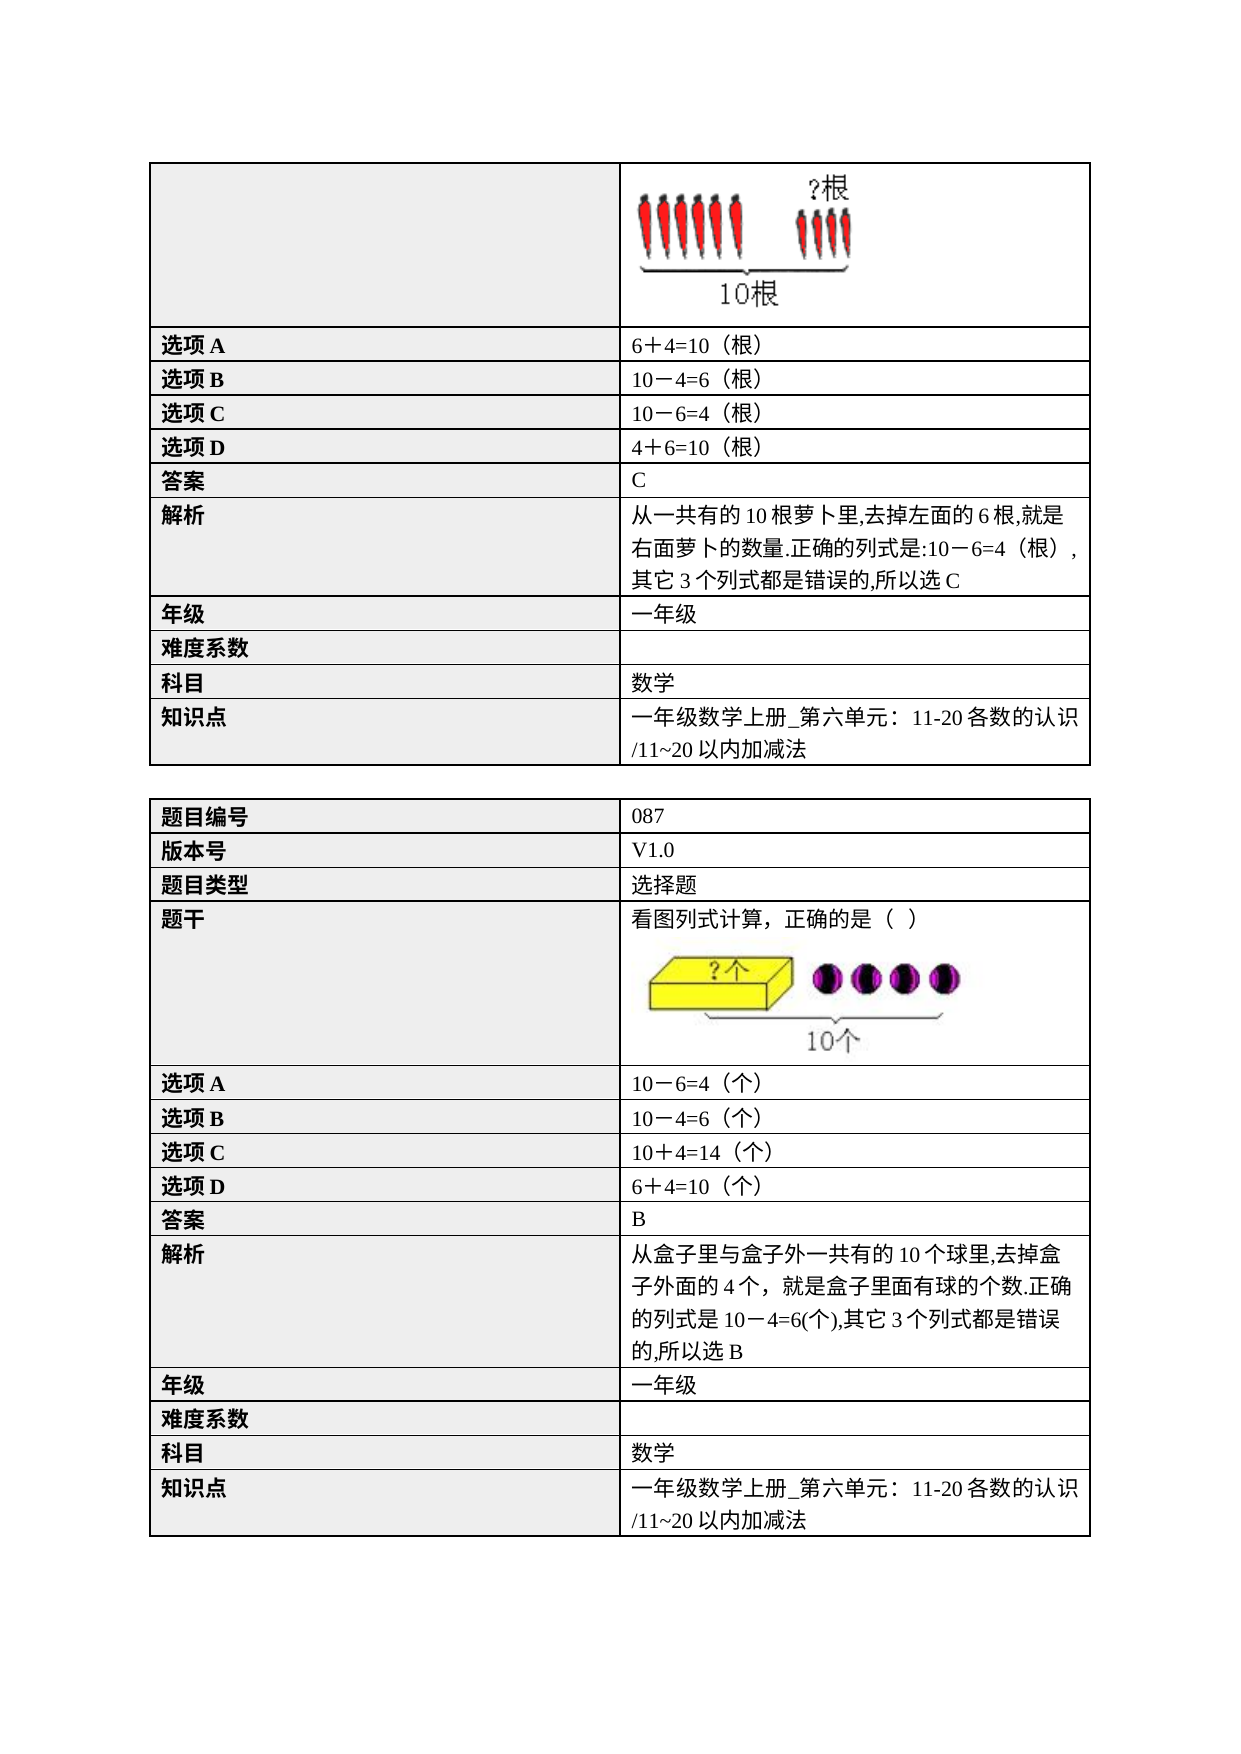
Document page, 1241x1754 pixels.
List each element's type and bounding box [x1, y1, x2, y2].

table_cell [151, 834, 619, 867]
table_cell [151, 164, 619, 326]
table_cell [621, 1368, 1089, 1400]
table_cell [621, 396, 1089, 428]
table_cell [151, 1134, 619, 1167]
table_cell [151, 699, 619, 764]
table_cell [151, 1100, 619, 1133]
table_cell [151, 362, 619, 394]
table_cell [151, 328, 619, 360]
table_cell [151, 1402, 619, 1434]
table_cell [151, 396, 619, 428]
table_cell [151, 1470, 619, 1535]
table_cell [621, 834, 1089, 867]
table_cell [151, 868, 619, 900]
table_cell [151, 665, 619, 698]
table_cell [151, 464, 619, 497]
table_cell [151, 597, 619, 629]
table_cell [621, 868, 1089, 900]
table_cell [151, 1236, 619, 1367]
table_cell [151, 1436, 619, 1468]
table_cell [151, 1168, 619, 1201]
picture [631, 937, 997, 1062]
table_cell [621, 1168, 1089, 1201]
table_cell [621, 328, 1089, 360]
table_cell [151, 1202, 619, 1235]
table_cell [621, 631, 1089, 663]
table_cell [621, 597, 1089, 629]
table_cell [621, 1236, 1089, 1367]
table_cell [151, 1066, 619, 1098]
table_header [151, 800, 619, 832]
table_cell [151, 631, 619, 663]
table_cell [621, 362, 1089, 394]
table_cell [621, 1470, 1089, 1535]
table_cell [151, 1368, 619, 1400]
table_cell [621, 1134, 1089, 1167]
picture [631, 170, 871, 320]
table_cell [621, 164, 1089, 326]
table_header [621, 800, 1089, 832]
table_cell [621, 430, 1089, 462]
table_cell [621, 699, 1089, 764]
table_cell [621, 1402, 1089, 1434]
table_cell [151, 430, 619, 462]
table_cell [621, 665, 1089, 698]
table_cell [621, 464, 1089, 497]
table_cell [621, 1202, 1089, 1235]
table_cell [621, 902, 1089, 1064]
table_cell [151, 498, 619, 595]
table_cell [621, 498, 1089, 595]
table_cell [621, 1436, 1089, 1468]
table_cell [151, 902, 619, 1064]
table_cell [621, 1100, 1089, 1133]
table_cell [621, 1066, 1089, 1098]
